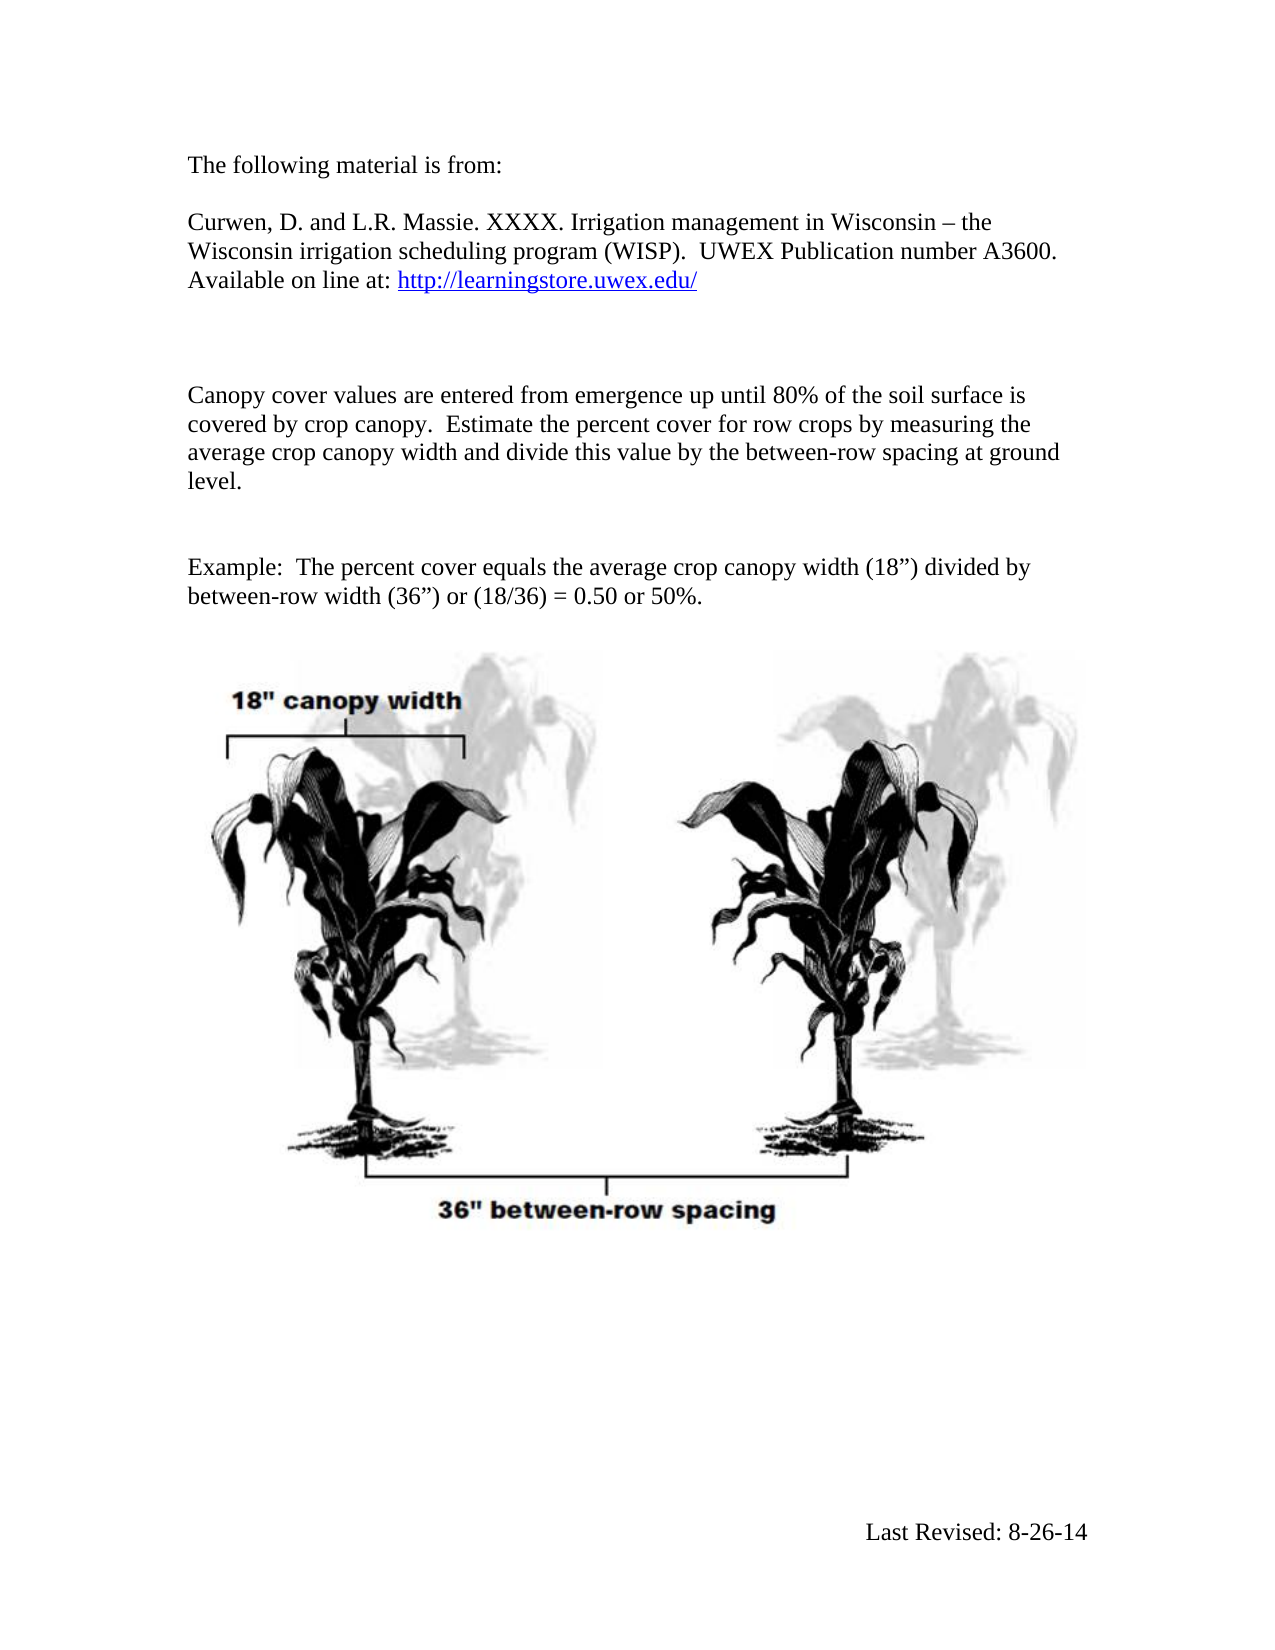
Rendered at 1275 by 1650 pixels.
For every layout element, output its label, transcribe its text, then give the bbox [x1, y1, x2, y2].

text Curwen, D. and L.R. Massie. XXXX. Irrigation management in Wisconsin – the Wisconsin irrigation scheduling program (WISP). UWEX Publication number A3600. Available on line at: http://learningstore.uwex.edu/ [187, 207, 1087, 294]
text The following material is from: [187, 150, 1087, 179]
text Canopy cover values are entered from emergence up until 80% of the soil surface is covered by crop canopy. Estimate the percent cover for row crops by measuring the average crop canopy width and divide this value by the between-row spacing at ground level. [187, 380, 1087, 495]
picture [185, 650, 1092, 1286]
text Example: The percent cover equals the average crop canopy width (18”) divided by between-row width (36”) or (18/36) = 0.50 or 50%. [187, 552, 1087, 610]
